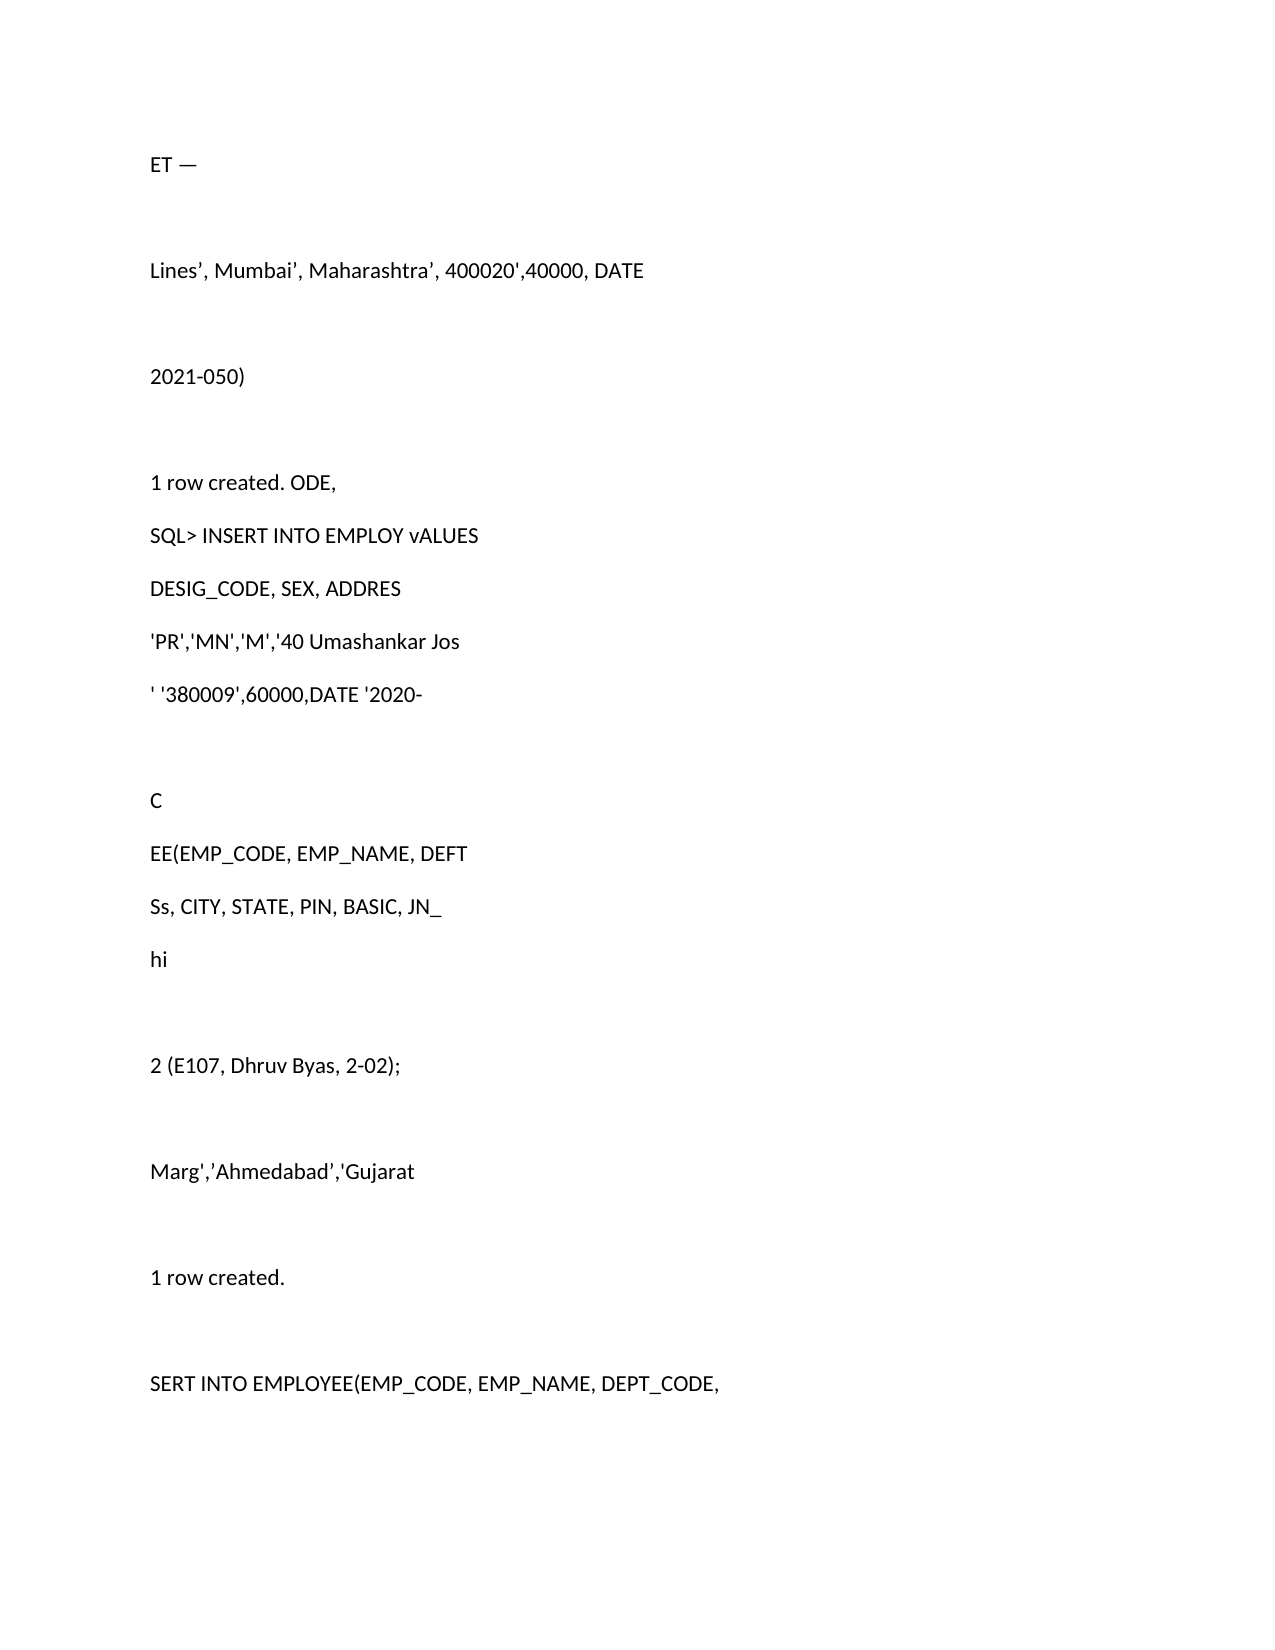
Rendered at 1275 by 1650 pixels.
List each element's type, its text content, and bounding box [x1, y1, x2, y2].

text 2021-050) [150, 362, 1125, 390]
text hi [150, 945, 1125, 973]
text ET — [150, 150, 1125, 178]
text SQL> INSERT INTO EMPLOY vALUES [150, 521, 1125, 549]
text 2 (E107, Dhruv Byas, 2-02); [150, 1051, 1125, 1079]
text DESIG_CODE, SEX, ADDRES [150, 574, 1125, 602]
text Lines’, Mumbai’, Maharashtra’, 400020',40000, DATE [150, 256, 1125, 284]
text ' '380009',60000,DATE '2020- [150, 680, 1125, 708]
text EE(EMP_CODE, EMP_NAME, DEFT [150, 839, 1125, 867]
text Marg',’Ahmedabad’,'Gujarat [150, 1157, 1125, 1185]
text 1 row created. ODE, [150, 468, 1125, 496]
text SERT INTO EMPLOYEE(EMP_CODE, EMP_NAME, DEPT_CODE, [150, 1369, 1125, 1397]
text Ss, CITY, STATE, PIN, BASIC, JN_ [150, 892, 1125, 920]
text C [150, 786, 1125, 814]
text 1 row created. [150, 1263, 1125, 1291]
text 'PR','MN','M','40 Umashankar Jos [150, 627, 1125, 655]
